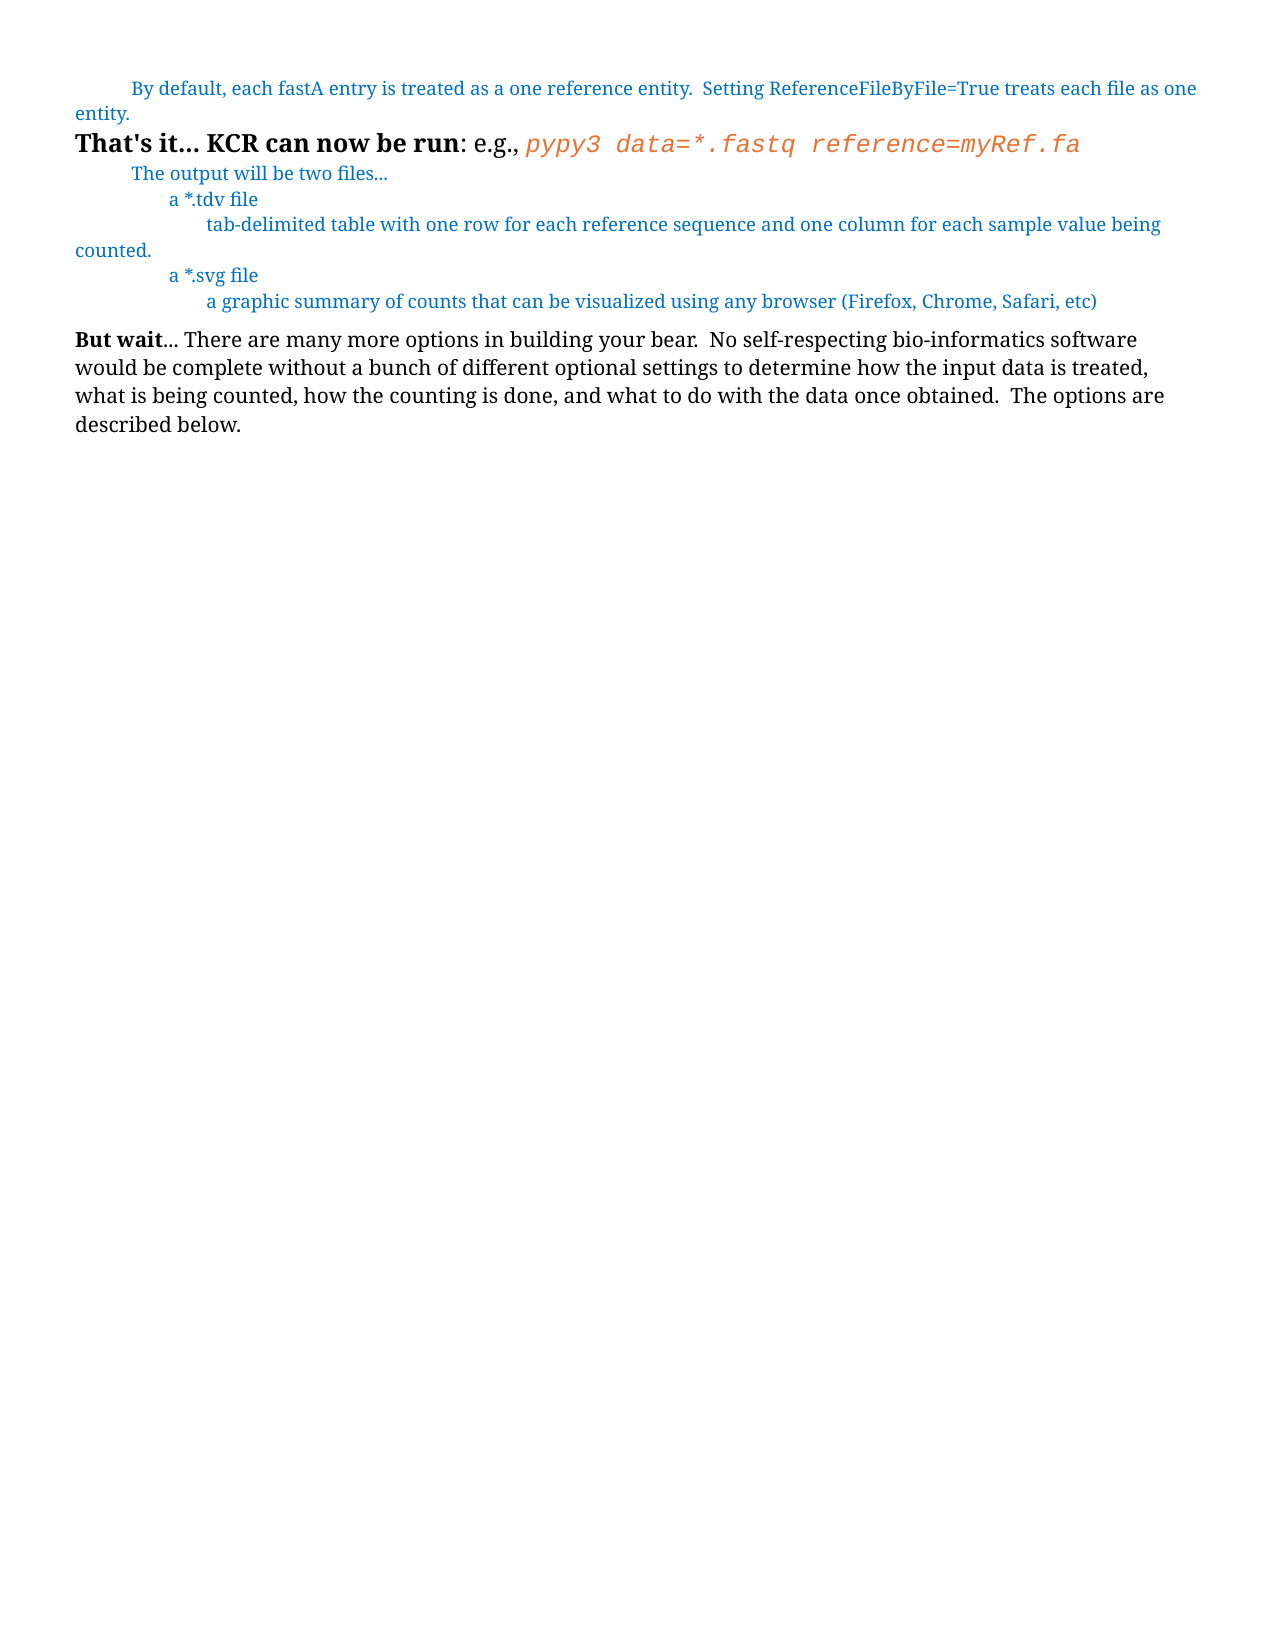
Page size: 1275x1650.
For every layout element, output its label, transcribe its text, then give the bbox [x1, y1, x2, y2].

text That's it... KCR can now be run: e.g., pypy3 data=*.fastq reference=myRef.fa [75, 126, 1200, 160]
text By default, each fastA entry is treated as a one reference entity. Setting ReferenceFileByFile=True treats each file as one entity. [75, 75, 1200, 126]
text But wait... There are many more options in building your bear. No self-respecting bio-informatics software would be complete without a bunch of different optional settings to determine how the input data is treated, what is being counted, how the counting is done, and what to do with the data once obtained. The options are described below. [75, 325, 1200, 438]
text The output will be two files... [75, 160, 1200, 186]
text a graphic summary of counts that can be visualized using any browser (Firefox, Chrome, Safari, etc) [75, 288, 1200, 313]
text a *.svg file [75, 262, 1200, 288]
text tab-delimited table with one row for each reference sequence and one column for each sample value being counted. [75, 211, 1200, 262]
text a *.tdv file [75, 186, 1200, 211]
